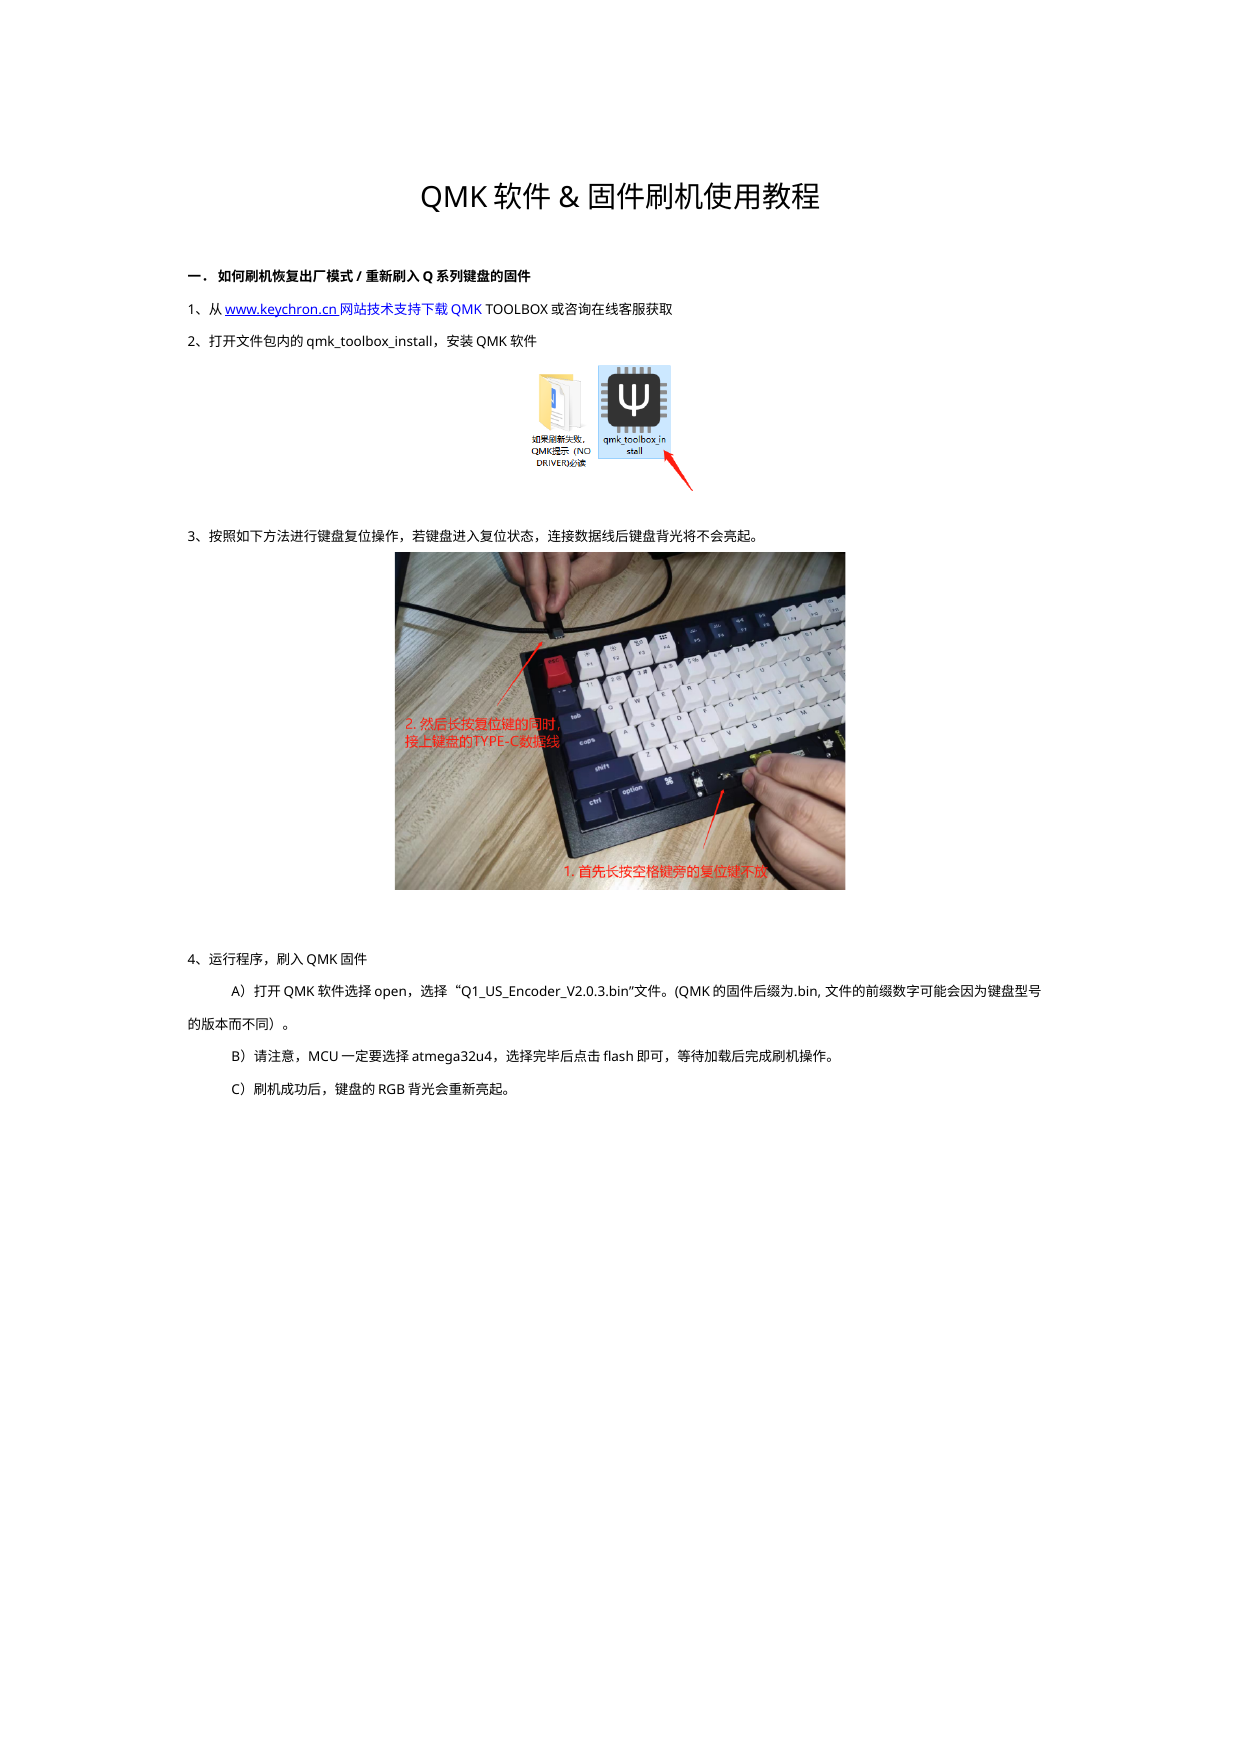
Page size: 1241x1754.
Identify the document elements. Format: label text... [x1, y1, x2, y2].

list 请注意，MCU一定要选择atmega32u4，选择完毕后点击flash即可，等待加载后完成刷机操作。 [187, 1039, 1053, 1072]
list 刷机成功后，键盘的RGB背光会重新亮起。 [187, 1072, 1053, 1104]
list 按照如下方法进行键盘复位操作，若键盘进入复位状态，连接数据线后键盘背光将不会亮起。 [187, 519, 1053, 552]
list 运行程序，刷入QMK固件 [187, 942, 1053, 974]
list 打开文件包内的qmk_toolbox_install，安装QMK软件 [187, 324, 1053, 357]
list 打开QMK软件选择open，选择“Q1_US_Encoder_V2.0.3.bin”文件。(QMK的固件后缀为.bin, 文件的前缀数字可能会因为键盘型号的版本而不同）。 [187, 974, 1053, 1039]
text QMK软件 & 固件刷机使用教程 [187, 162, 1053, 227]
list 如何刷机恢复出厂模式 / 重新刷入Q系列键盘的固件 [187, 259, 1053, 292]
picture [516, 357, 724, 519]
picture [394, 552, 846, 890]
list 从www.keychron.cn网站技术支持下载QMK TOOLBOX或咨询在线客服获取 [187, 292, 1053, 324]
